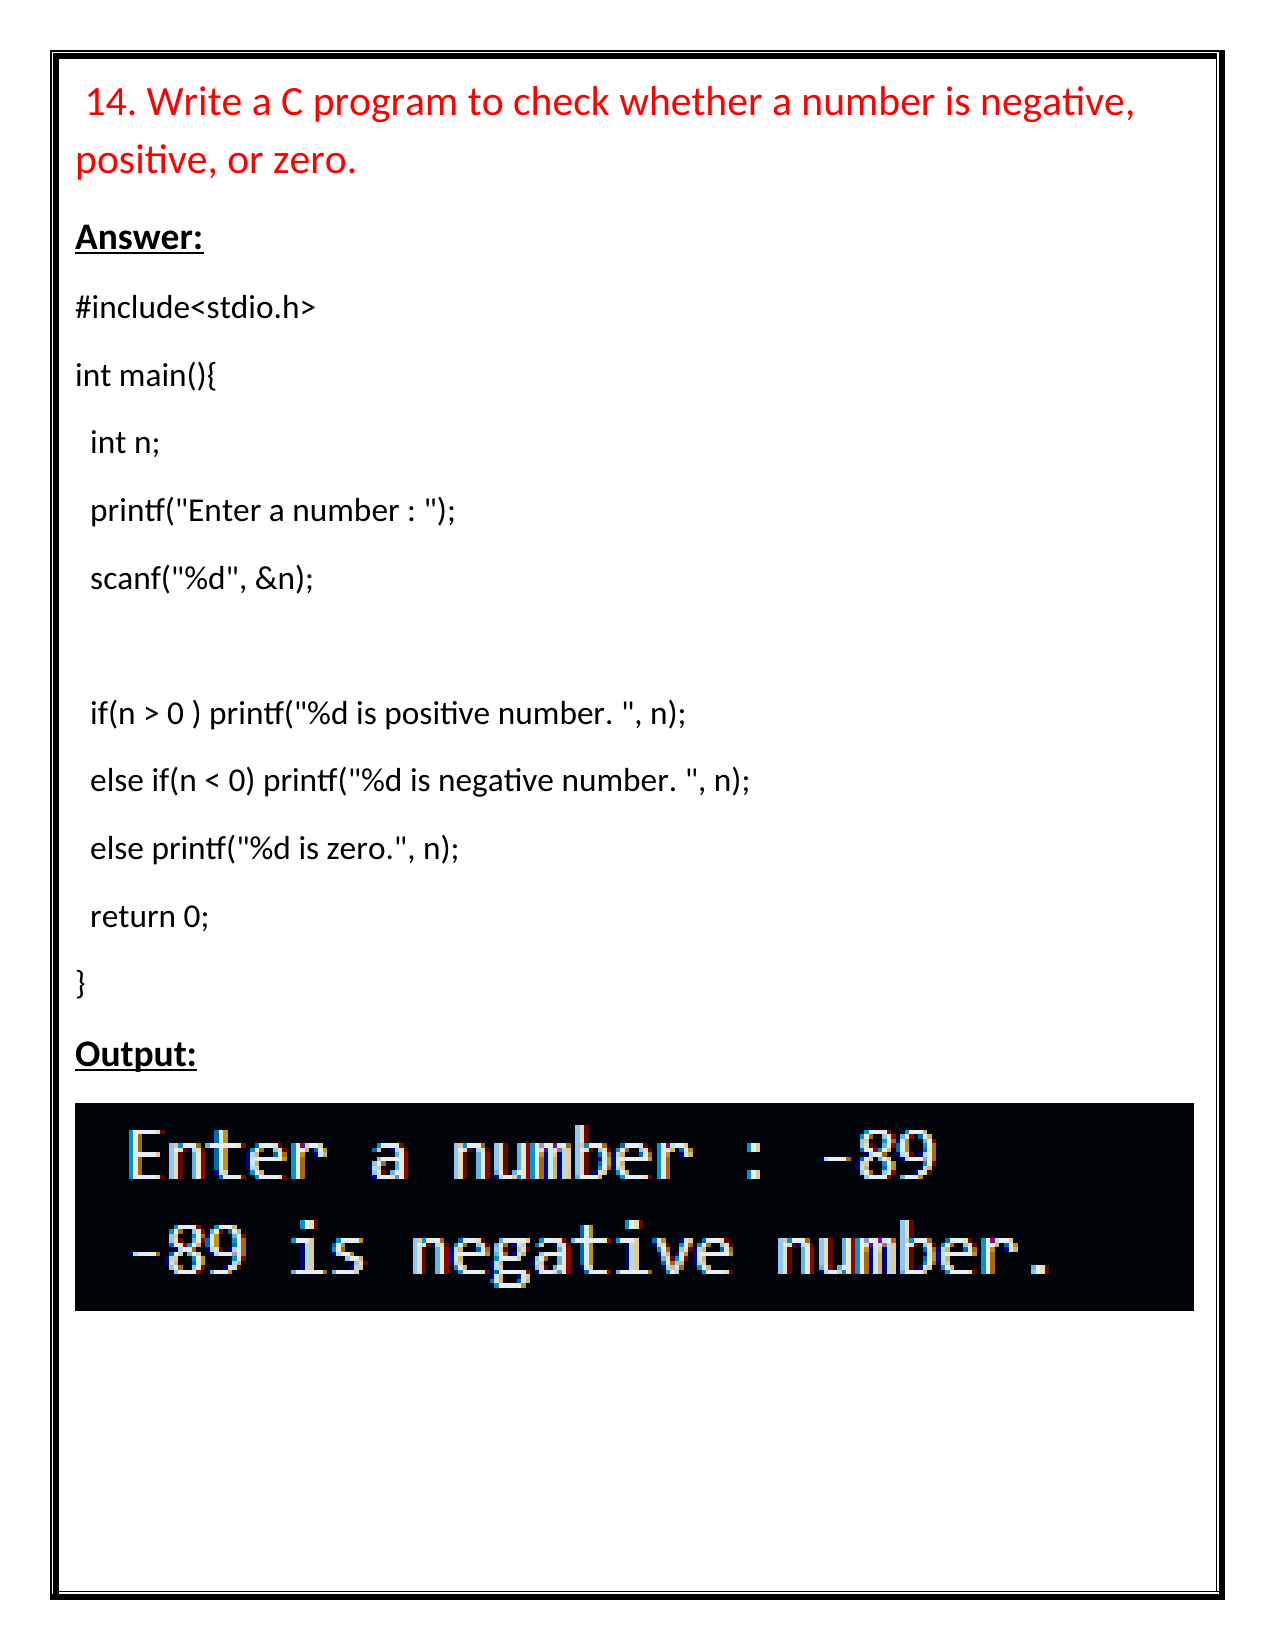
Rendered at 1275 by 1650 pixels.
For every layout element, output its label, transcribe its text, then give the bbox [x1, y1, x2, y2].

text Answer: [75, 213, 1200, 258]
text else if(n < 0) printf("%d is negative number. ", n); [75, 759, 1200, 800]
text int n; [75, 421, 1200, 462]
text #include<stdio.h> [75, 286, 1200, 327]
text printf("Enter a number : "); [75, 489, 1200, 530]
text int main(){ [75, 354, 1200, 394]
text } [75, 962, 1200, 1003]
text scanf("%d", &n); [75, 557, 1200, 597]
picture [75, 1103, 1194, 1311]
text if(n > 0 ) printf("%d is positive number. ", n); [75, 692, 1200, 733]
text Output: [75, 1030, 1200, 1076]
text else printf("%d is zero.", n); [75, 827, 1200, 868]
text return 0; [75, 895, 1200, 935]
text 14. Write a C program to check whether a number is negative, positive, or zero. [75, 75, 1200, 184]
